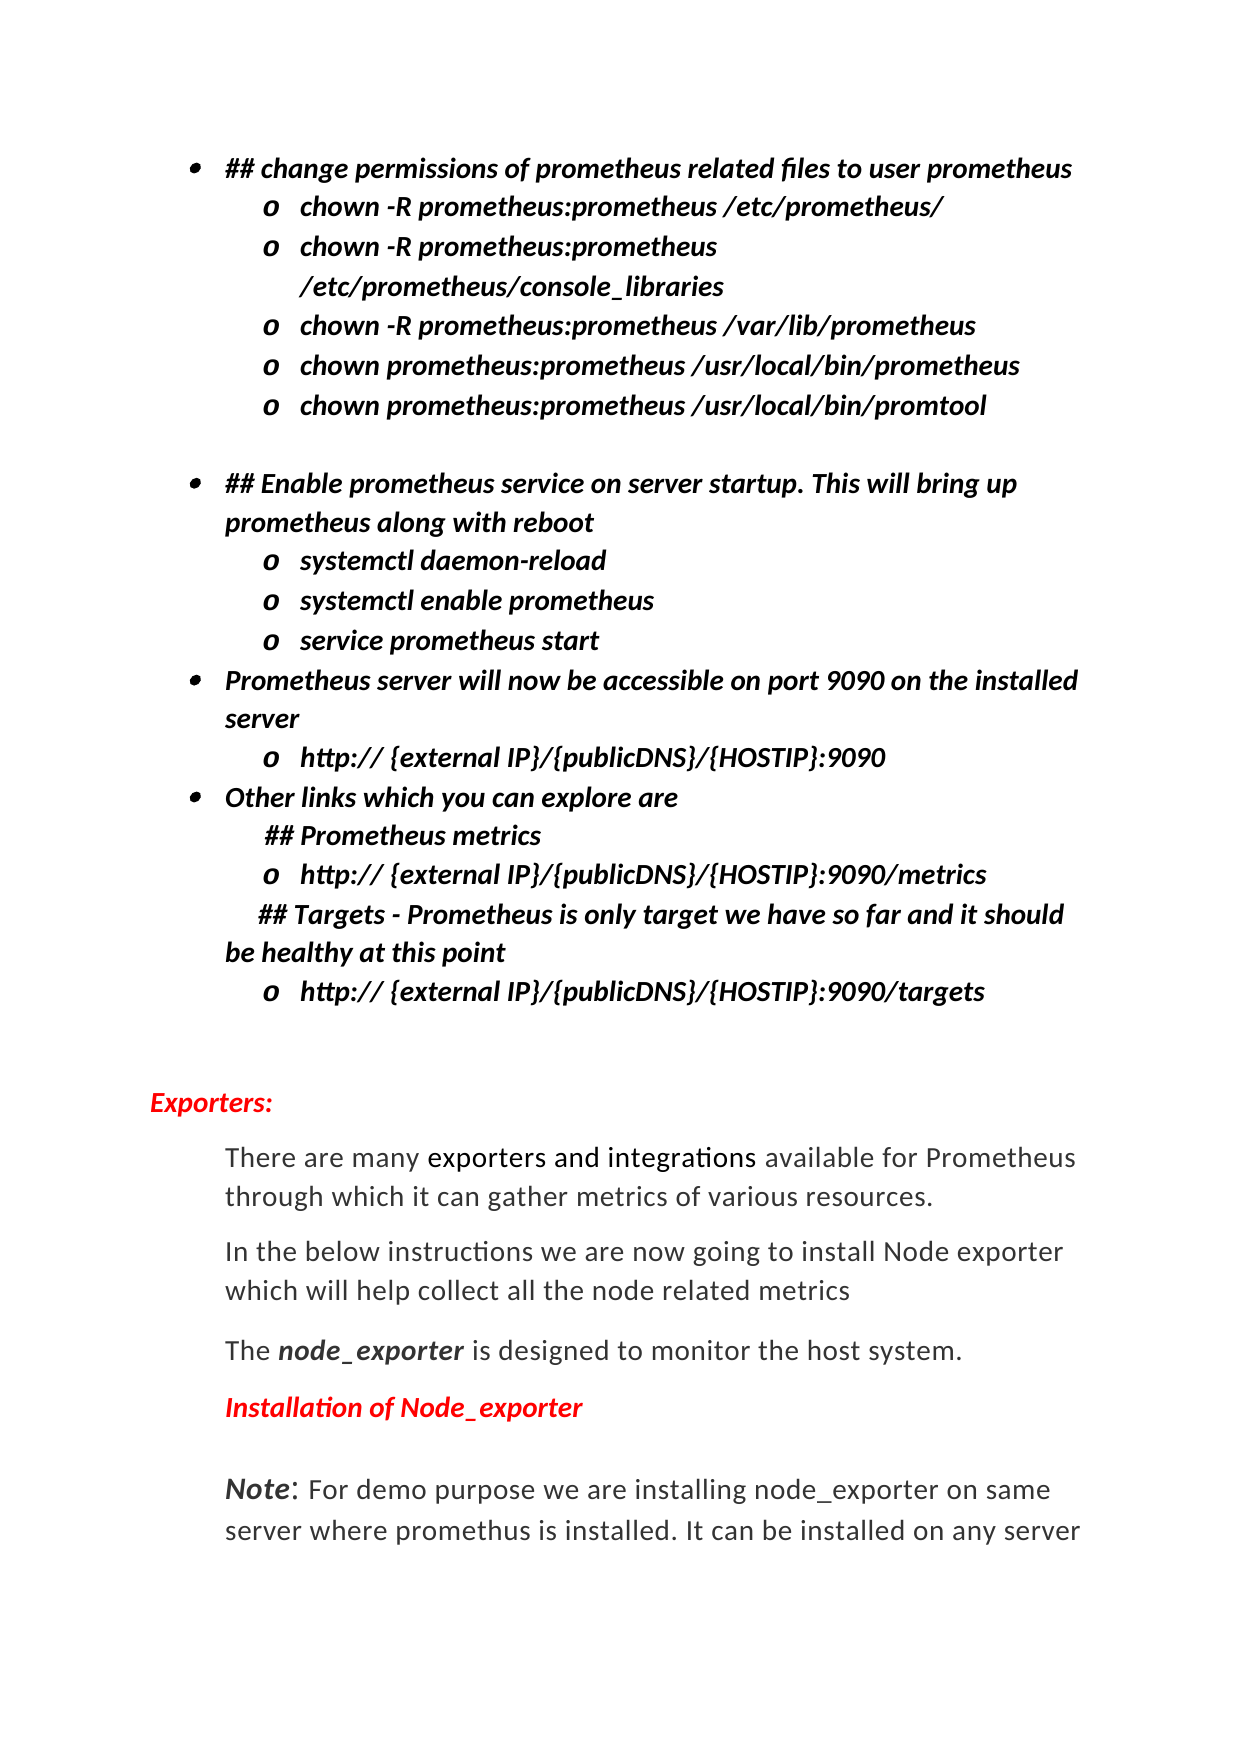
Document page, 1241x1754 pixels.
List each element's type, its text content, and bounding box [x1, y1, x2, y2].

list chown -R prometheus:prometheus /var/lib/prometheus [262, 307, 1090, 344]
list chown -R prometheus:prometheus /etc/prometheus/ [262, 188, 1090, 226]
list Other links which you can explore are [187, 779, 1090, 814]
list http:// {external IP}/{publicDNS}/{HOSTIP}:9090/metrics [262, 856, 1090, 893]
list ## Targets - Prometheus is only target we have so far and it should be healthy at this point [225, 896, 1090, 970]
text Exporters: [150, 1084, 1090, 1120]
list ## Prometheus metrics [225, 817, 1090, 853]
list systemctl enable prometheus [262, 582, 1090, 619]
list http:// {external IP}/{publicDNS}/{HOSTIP}:9090/targets [262, 973, 1090, 1010]
list chown -R prometheus:prometheus /etc/prometheus/console_libraries [262, 228, 1090, 304]
list systemctl daemon-reload [262, 542, 1090, 579]
text The node_exporter is designed to monitor the host system. [225, 1327, 1090, 1369]
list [225, 1466, 1090, 1547]
list ## change permissions of prometheus related files to user prometheus [187, 150, 1090, 186]
list Installation of Node_exporter [225, 1389, 1090, 1425]
list chown prometheus:prometheus /usr/local/bin/promtool [262, 387, 1090, 424]
list ## Enable prometheus service on server startup. This will bring up prometheus along with reboot [187, 465, 1090, 539]
text There are many exporters and integrations available for Prometheus through which it can gather metrics of various resources. [225, 1139, 1090, 1214]
text In the below instructions we are now going to install Node exporter which will help collect all the node related metrics [225, 1233, 1090, 1307]
list service prometheus start [262, 622, 1090, 659]
list http:// {external IP}/{publicDNS}/{HOSTIP}:9090 [262, 739, 1090, 776]
list Prometheus server will now be accessible on port 9090 on the installed server [187, 662, 1090, 736]
list chown prometheus:prometheus /usr/local/bin/prometheus [262, 347, 1090, 384]
